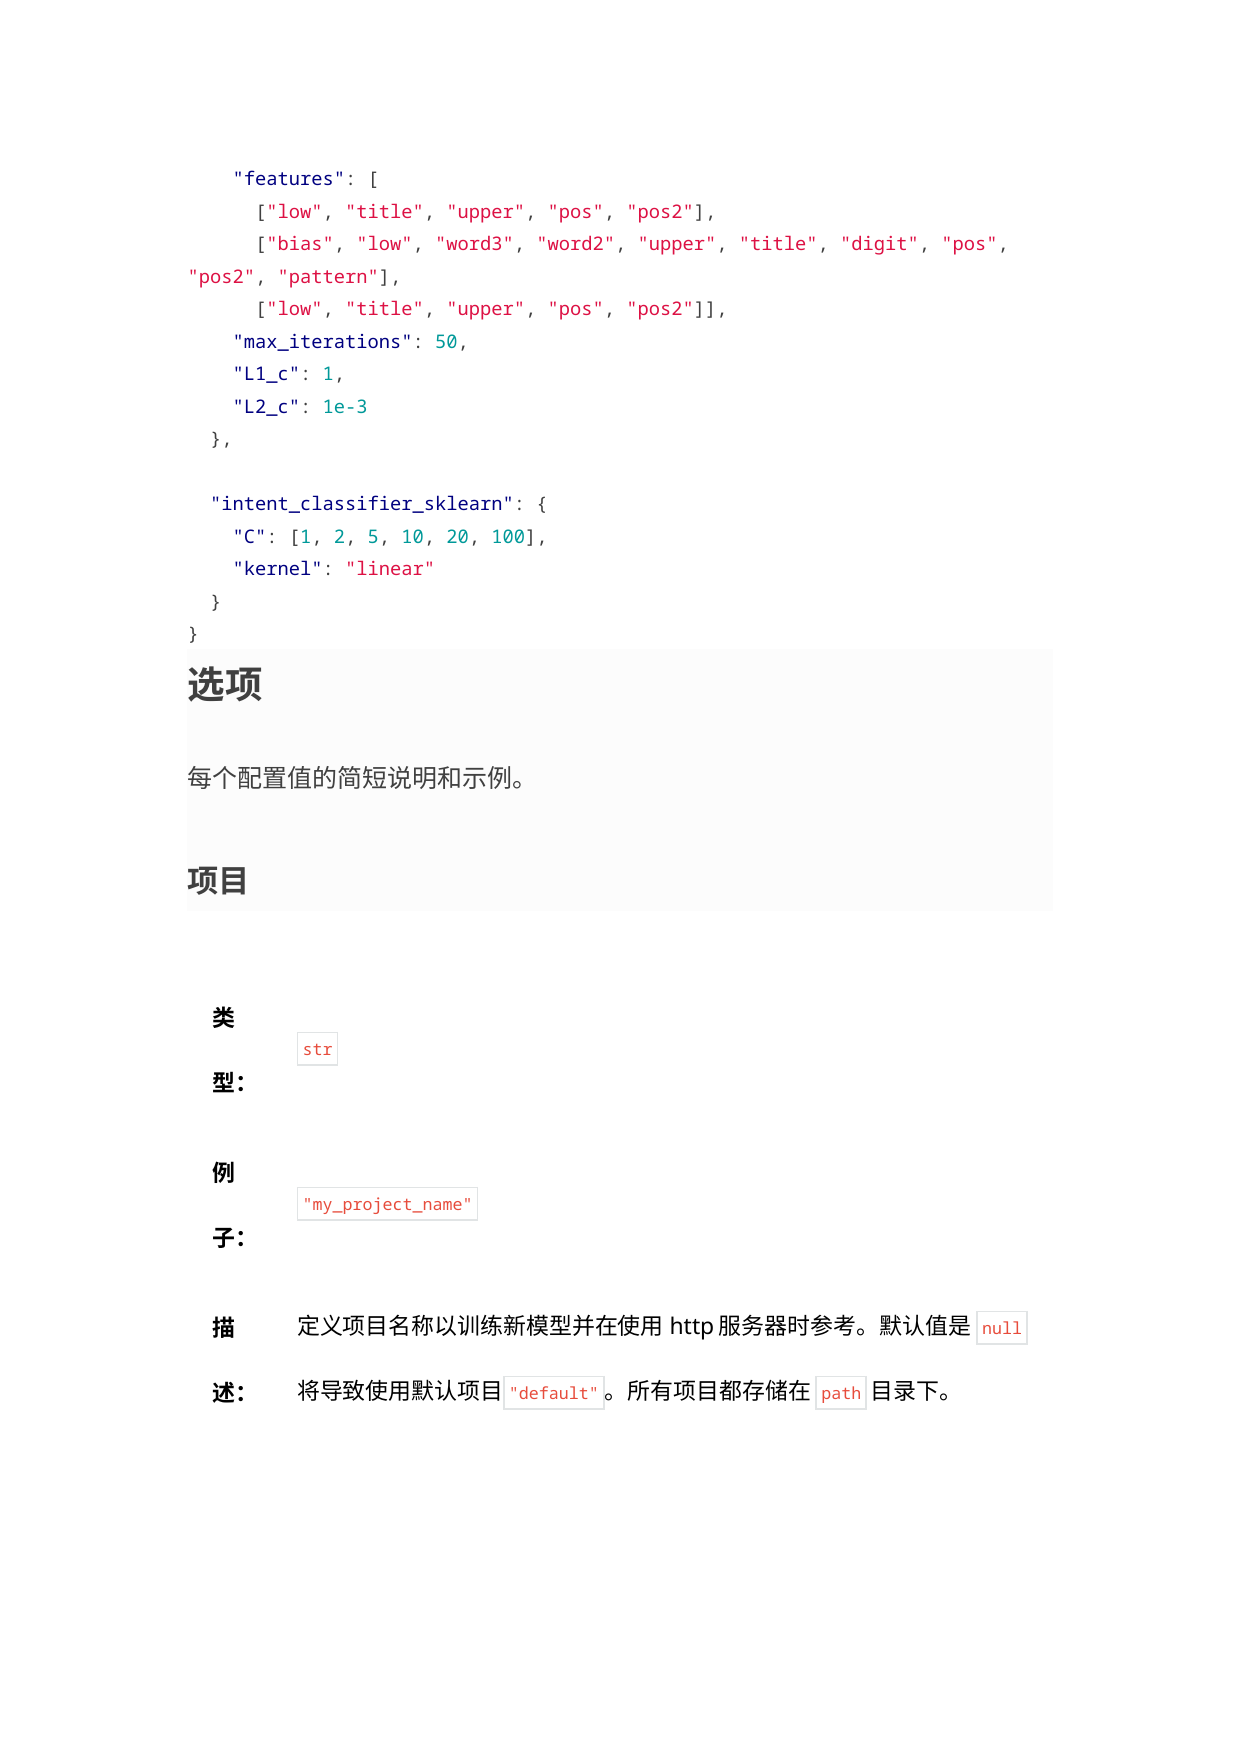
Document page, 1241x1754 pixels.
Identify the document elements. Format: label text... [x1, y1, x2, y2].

text ["bias", "low", "word3", "word2", "upper", "title", "digit", "pos", "pos2", "pattern"], [187, 227, 1053, 292]
table_cell 定义项目名称以训练新模型并在使用http服务器时参考。默认值是null将导致使用默认项目"default"。所有项目都存储在path目录下。 [297, 1281, 1053, 1436]
subtitle 项目 [187, 846, 1053, 911]
text "features": [ [187, 162, 1053, 194]
text "max_iterations": 50, [187, 324, 1053, 357]
subtitle 选项 [187, 649, 1053, 714]
text ["low", "title", "upper", "pos", "pos2"], [187, 194, 1053, 227]
text "L2_c": 1e-3 [187, 389, 1053, 422]
table_cell 例子： [188, 1126, 297, 1281]
table_cell "my_project_name" [297, 1126, 1053, 1281]
text }, [187, 422, 1053, 454]
table_header 类型： [188, 971, 297, 1126]
text "C": [1, 2, 5, 10, 20, 100], [187, 519, 1053, 552]
text "L1_c": 1, [187, 357, 1053, 389]
table_cell 描述： [188, 1281, 297, 1436]
text } [187, 617, 1053, 649]
text 每个配置值的简短说明和示例。 [187, 744, 1053, 809]
text "kernel": "linear" [187, 552, 1053, 584]
text } [187, 584, 1053, 617]
text "intent_classifier_sklearn": { [187, 487, 1053, 519]
text ["low", "title", "upper", "pos", "pos2"]], [187, 292, 1053, 324]
table_header str [297, 971, 1053, 1126]
